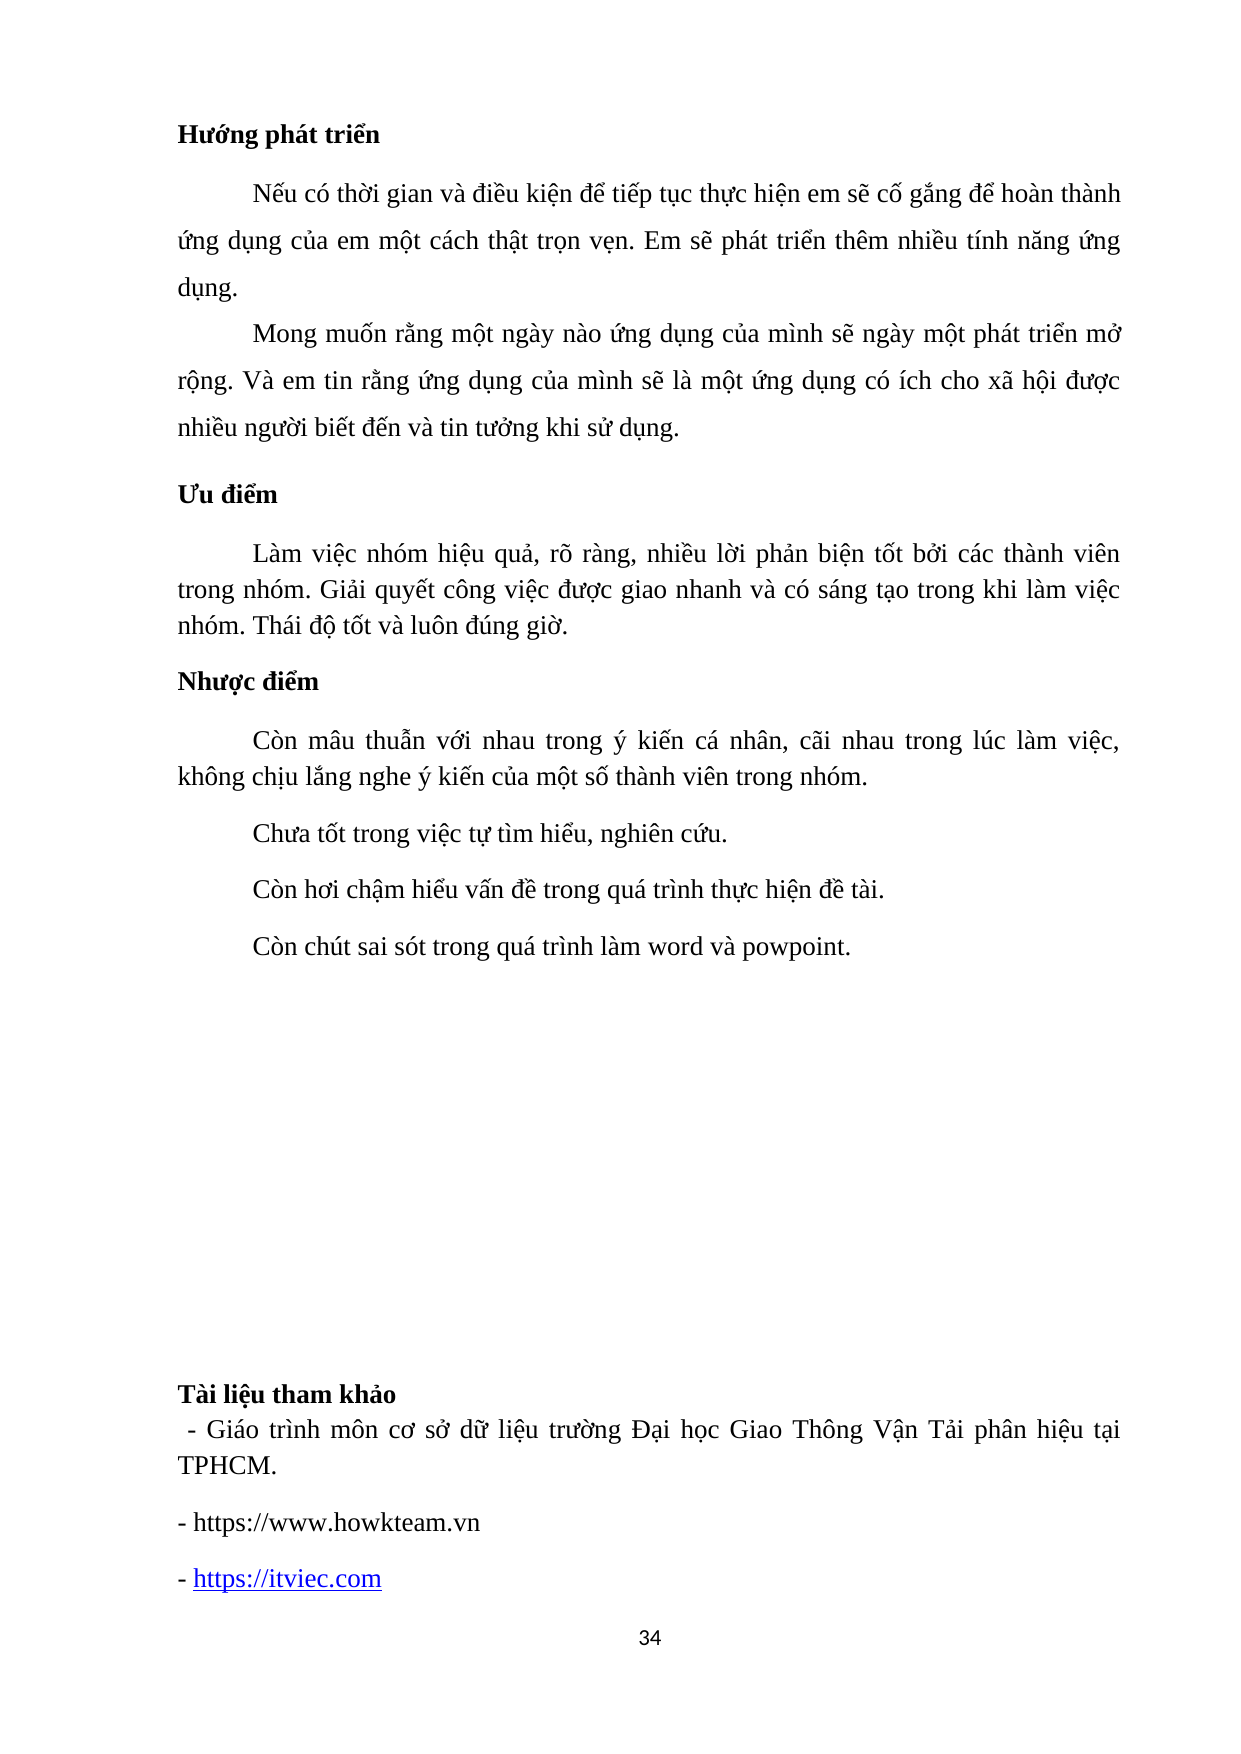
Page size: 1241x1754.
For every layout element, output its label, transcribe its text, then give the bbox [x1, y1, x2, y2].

text Còn mâu thuẫn với nhau trong ý kiến cá nhân, cãi nhau trong lúc làm việc, không chịu lắng nghe ý kiến của một số thành viên trong nhóm. [177, 724, 1122, 791]
text - https://www.howkteam.vn [177, 1506, 1122, 1537]
text Làm việc nhóm hiệu quả, rõ ràng, nhiều lời phản biện tốt bởi các thành viên trong nhóm. Giải quyết công việc được giao nhanh và có sáng tạo trong khi làm việc nhóm. Thái độ tốt và luôn đúng giờ. [177, 537, 1122, 640]
text Mong muốn rằng một ngày nào ứng dụng của mình sẽ ngày một phát triển mở rộng. Và em tin rằng ứng dụng của mình sẽ là một ứng dụng có ích cho xã hội được nhiều người biết đến và tin tưởng khi sử dụng. [177, 317, 1122, 442]
subtitle Hướng phát triển [177, 118, 1122, 149]
text Nếu có thời gian và điều kiện để tiếp tục thực hiện em sẽ cố gắng để hoàn thành ứng dụng của em một cách thật trọn vẹn. Em sẽ phát triển thêm nhiều tính năng ứng dụng. [177, 177, 1122, 302]
subtitle Ưu điểm [177, 478, 1122, 509]
subtitle Tài liệu tham khảo [177, 1378, 1122, 1409]
subtitle Nhược điểm [177, 665, 1122, 696]
text Chưa tốt trong việc tự tìm hiểu, nghiên cứu. [177, 817, 1122, 848]
text Còn chút sai sót trong quá trình làm word và powpoint. [177, 930, 1122, 961]
text - https://itviec.com [177, 1562, 1122, 1594]
text - Giáo trình môn cơ sở dữ liệu trường Đại học Giao Thông Vận Tải phân hiệu tại TPHCM. [177, 1414, 1122, 1481]
text Còn hơi chậm hiểu vấn đề trong quá trình thực hiện đề tài. [177, 873, 1122, 904]
